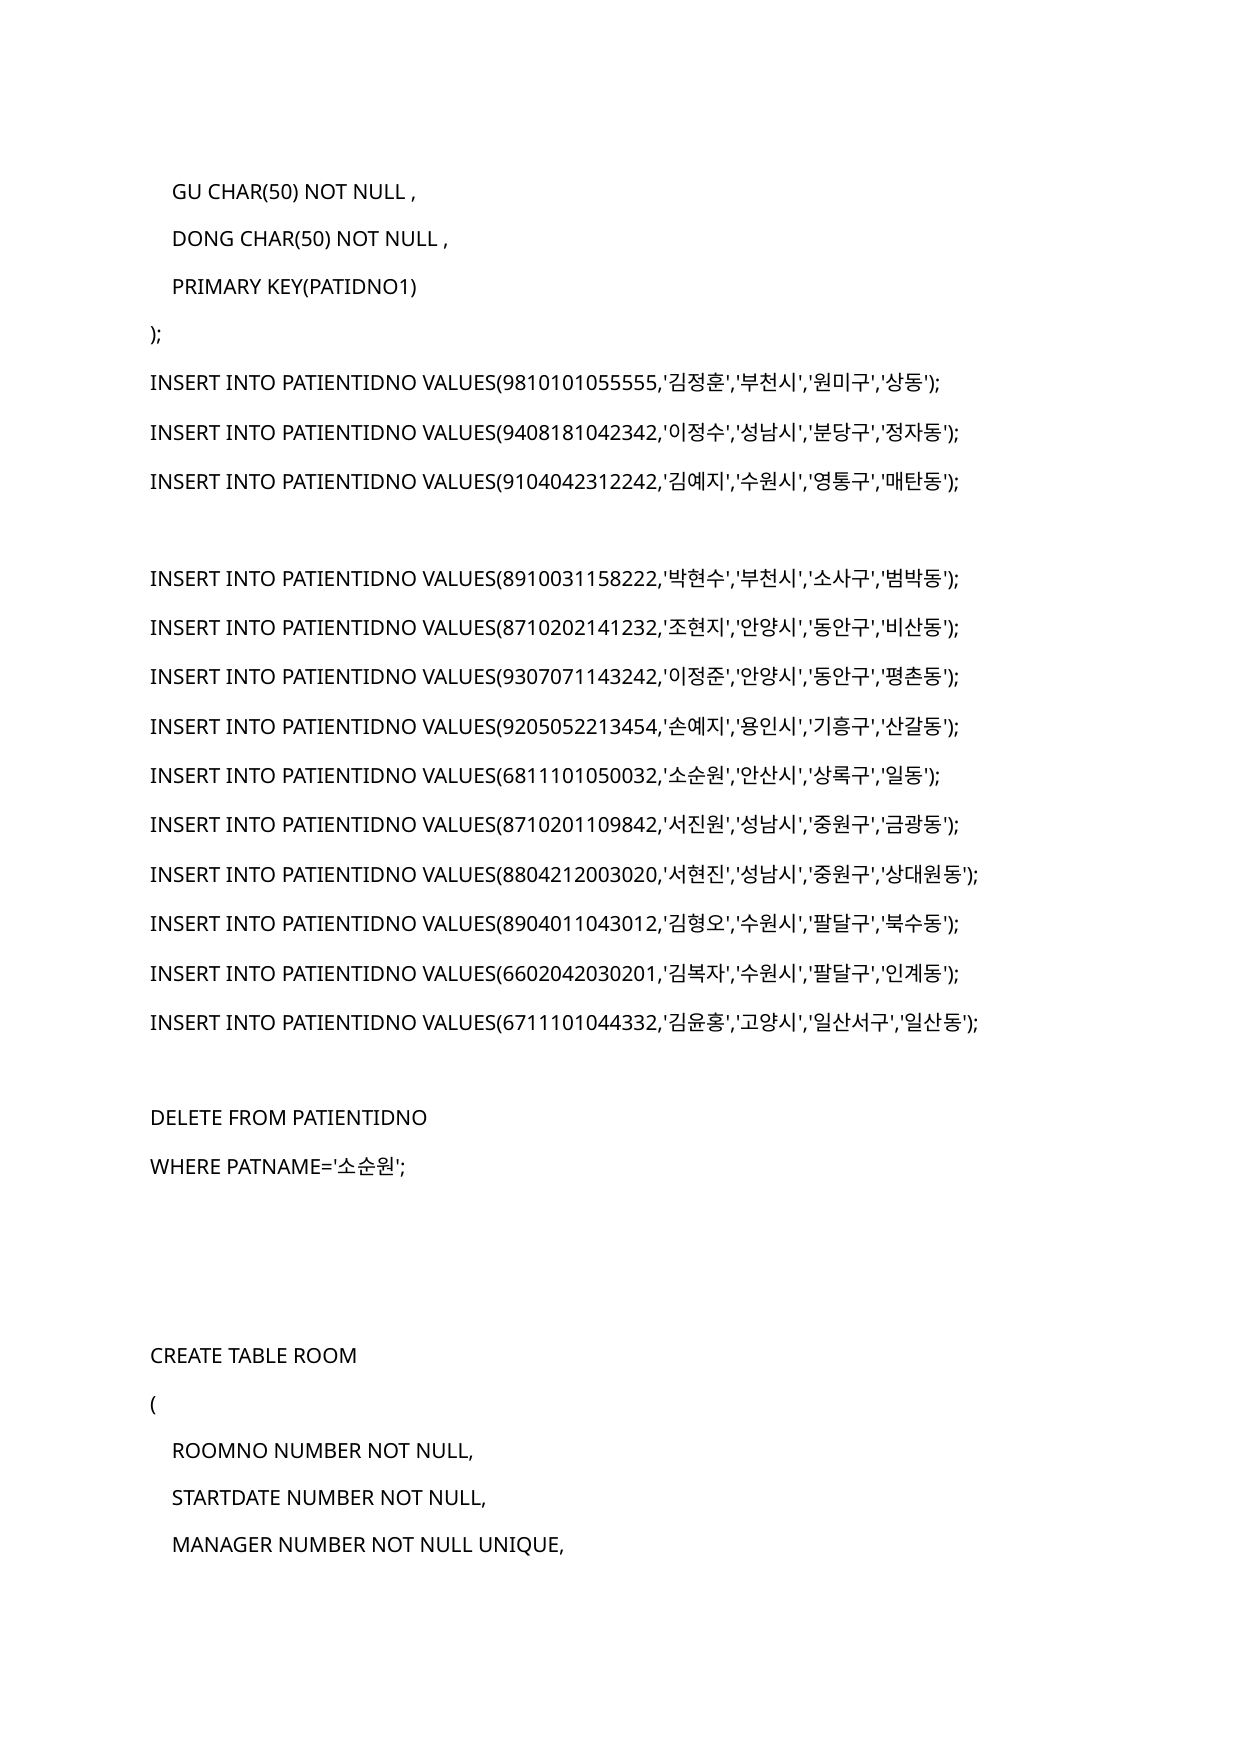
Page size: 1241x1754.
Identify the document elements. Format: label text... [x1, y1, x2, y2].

text WHERE PATNAME='소순원'; [150, 1150, 1090, 1180]
text INSERT INTO PATIENTIDNO VALUES(8710201109842,'서진원','성남시','중원구','금광동'); [150, 809, 1090, 839]
text ); [150, 319, 1090, 347]
text DELETE FROM PATIENTIDNO [150, 1103, 1090, 1131]
text GU CHAR(50) NOT NULL , [150, 177, 1090, 206]
text INSERT INTO PATIENTIDNO VALUES(9104042312242,'김예지','수원시','영통구','매탄동'); [150, 465, 1090, 495]
text INSERT INTO PATIENTIDNO VALUES(9810101055555,'김정훈','부천시','원미구','상동'); [150, 366, 1090, 397]
text INSERT INTO PATIENTIDNO VALUES(6711101044332,'김윤홍','고양시','일산서구','일산동'); [150, 1006, 1090, 1036]
text INSERT INTO PATIENTIDNO VALUES(9307071143242,'이정준','안양시','동안구','평촌동'); [150, 661, 1090, 691]
text INSERT INTO PATIENTIDNO VALUES(8710202141232,'조현지','안양시','동안구','비산동'); [150, 611, 1090, 641]
text INSERT INTO PATIENTIDNO VALUES(8910031158222,'박현수','부천시','소사구','범박동'); [150, 562, 1090, 592]
text CREATE TABLE ROOM [150, 1341, 1090, 1370]
text INSERT INTO PATIENTIDNO VALUES(9408181042342,'이정수','성남시','분당구','정자동'); [150, 416, 1090, 446]
text INSERT INTO PATIENTIDNO VALUES(9205052213454,'손예지','용인시','기흥구','산갈동'); [150, 710, 1090, 740]
text INSERT INTO PATIENTIDNO VALUES(8804212003020,'서현진','성남시','중원구','상대원동'); [150, 858, 1090, 888]
text MANAGER NUMBER NOT NULL UNIQUE, [150, 1531, 1090, 1559]
text INSERT INTO PATIENTIDNO VALUES(6811101050032,'소순원','안산시','상록구','일동'); [150, 759, 1090, 789]
text ( [150, 1389, 1090, 1417]
text ROOMNO NUMBER NOT NULL, [150, 1436, 1090, 1464]
text INSERT INTO PATIENTIDNO VALUES(8904011043012,'김형오','수원시','팔달구','북수동'); [150, 907, 1090, 938]
text STARTDATE NUMBER NOT NULL, [150, 1483, 1090, 1512]
text PRIMARY KEY(PATIDNO1) [150, 272, 1090, 300]
text INSERT INTO PATIENTIDNO VALUES(6602042030201,'김복자','수원시','팔달구','인계동'); [150, 957, 1090, 987]
text DONG CHAR(50) NOT NULL , [150, 224, 1090, 253]
